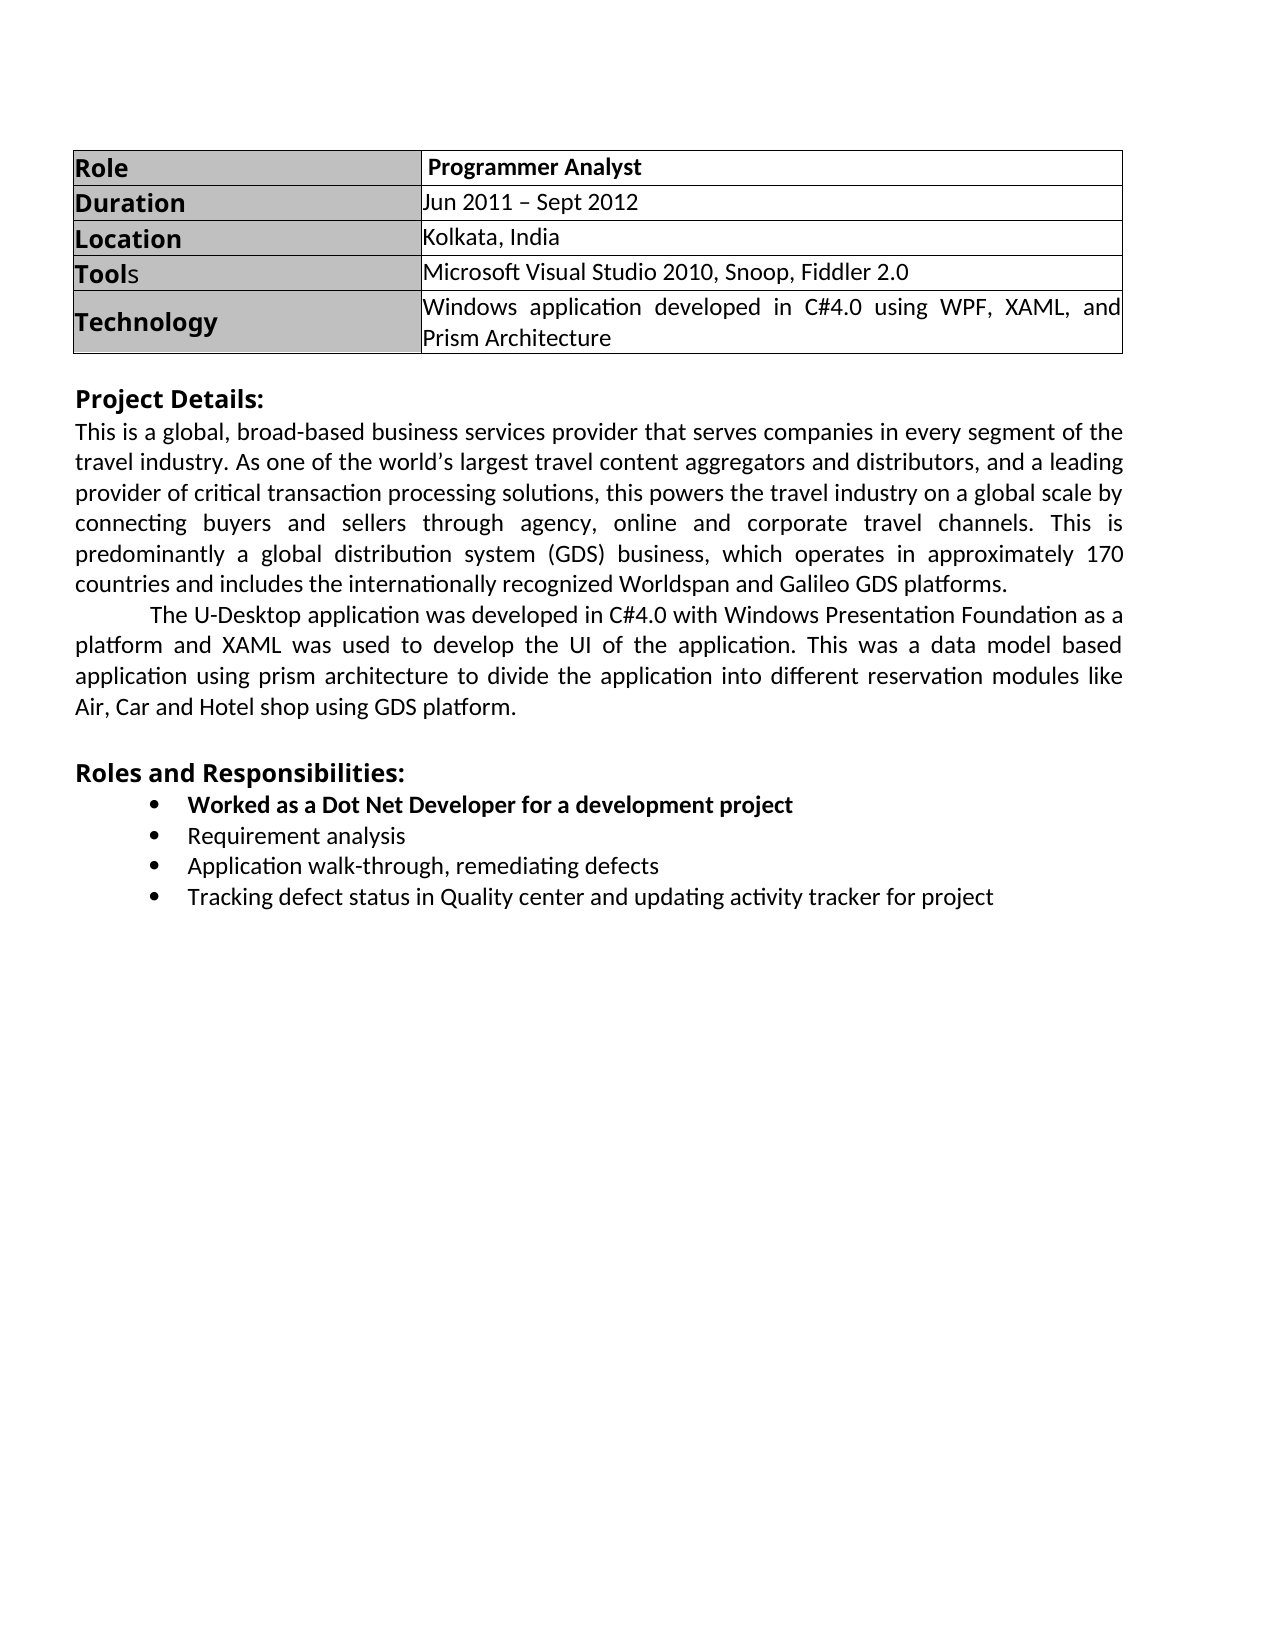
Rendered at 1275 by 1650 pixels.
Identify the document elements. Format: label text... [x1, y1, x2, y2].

table_cell Technology [74, 291, 421, 352]
list Worked as a Dot Net Developer for a development project [150, 789, 1125, 820]
table_header Role [74, 151, 421, 185]
table_cell Location [74, 221, 421, 255]
table_cell Kolkata, India [422, 221, 1122, 255]
table_cell Windows application developed in C#4.0 using WPF, XAML, and Prism Architecture [422, 291, 1122, 352]
table_cell Microsoft Visual Studio 2010, Snoop, Fiddler 2.0 [422, 256, 1122, 290]
table_cell Duration [74, 186, 421, 220]
table_cell Tools [74, 256, 421, 290]
text This is a global, broad-based business services provider that serves companies in every segment of the travel industry. As one of the world’s largest travel content aggregators and distributors, and a leading provider of critical transaction processing solutions, this powers the travel industry on a global scale by connecting buyers and sellers through agency, online and corporate travel channels. This is predominantly a global distribution system (GDS) business, which operates in approximately 170 countries and includes the internationally recognized Worldspan and Galileo GDS platforms. [75, 416, 1125, 599]
table_header Programmer Analyst [422, 151, 1122, 185]
list Application walk-through, remediating defects [150, 850, 1125, 881]
text Project Details: [75, 382, 1125, 416]
list Tracking defect status in Quality center and updating activity tracker for project [150, 881, 1125, 911]
table_cell Jun 2011 – Sept 2012 [422, 186, 1122, 220]
list Requirement analysis [150, 820, 1125, 850]
text Roles and Responsibilities: [75, 755, 1125, 789]
text The U-Desktop application was developed in C#4.0 with Windows Presentation Foundation as a platform and XAML was used to develop the UI of the application. This was a data model based application using prism architecture to divide the application into different reservation modules like Air, Car and Hotel shop using GDS platform. [75, 599, 1125, 721]
